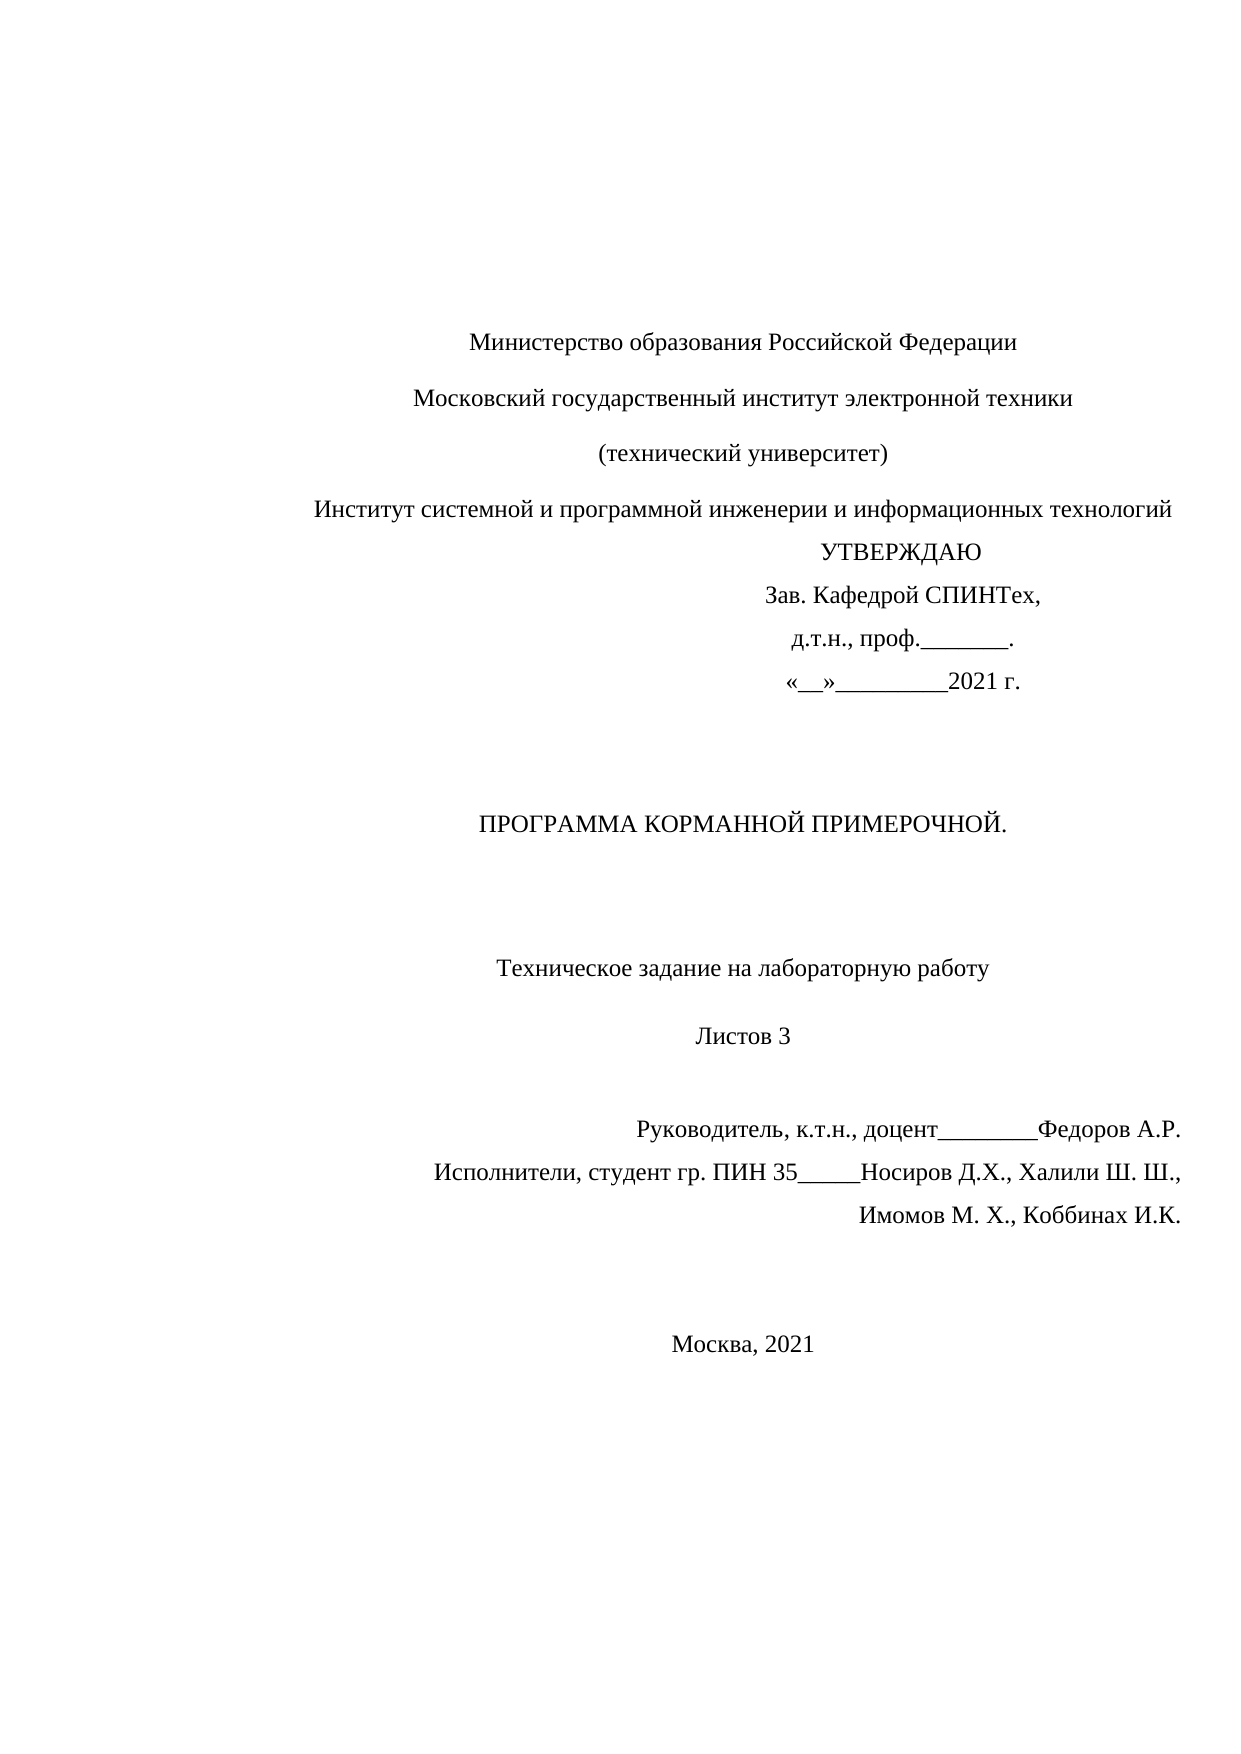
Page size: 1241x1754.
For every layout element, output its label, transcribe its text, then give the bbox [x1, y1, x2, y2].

text Имомов М. Х., Коббинах И.К. [342, 1200, 1181, 1229]
title Министерство образования Российской Федерации [305, 327, 1181, 356]
title Московский государственный институт электронной техники [305, 383, 1181, 411]
title (технический университет) [305, 438, 1181, 467]
text Листов 3 [305, 1021, 1181, 1049]
text Руководитель, к.т.н., доцент________Федоров А.Р. [342, 1114, 1181, 1143]
text д.т.н., проф._______. [625, 623, 1181, 652]
text Москва, 2021 [305, 1329, 1181, 1358]
title Институт системной и программной инженерии и информационных технологий [305, 494, 1181, 523]
text Исполнители, студент гр. ПИН 35_____Носиров Д.Х., Халили Ш. Ш., [342, 1157, 1181, 1186]
text Зав. Кафедрой СПИНТех, [625, 580, 1181, 609]
text «__»_________2021 г. [625, 666, 1181, 695]
text Техническое задание на лабораторную работу [305, 953, 1181, 981]
text Программа корманной Примерочной. [305, 809, 1181, 838]
text утверждаю [620, 537, 1181, 566]
